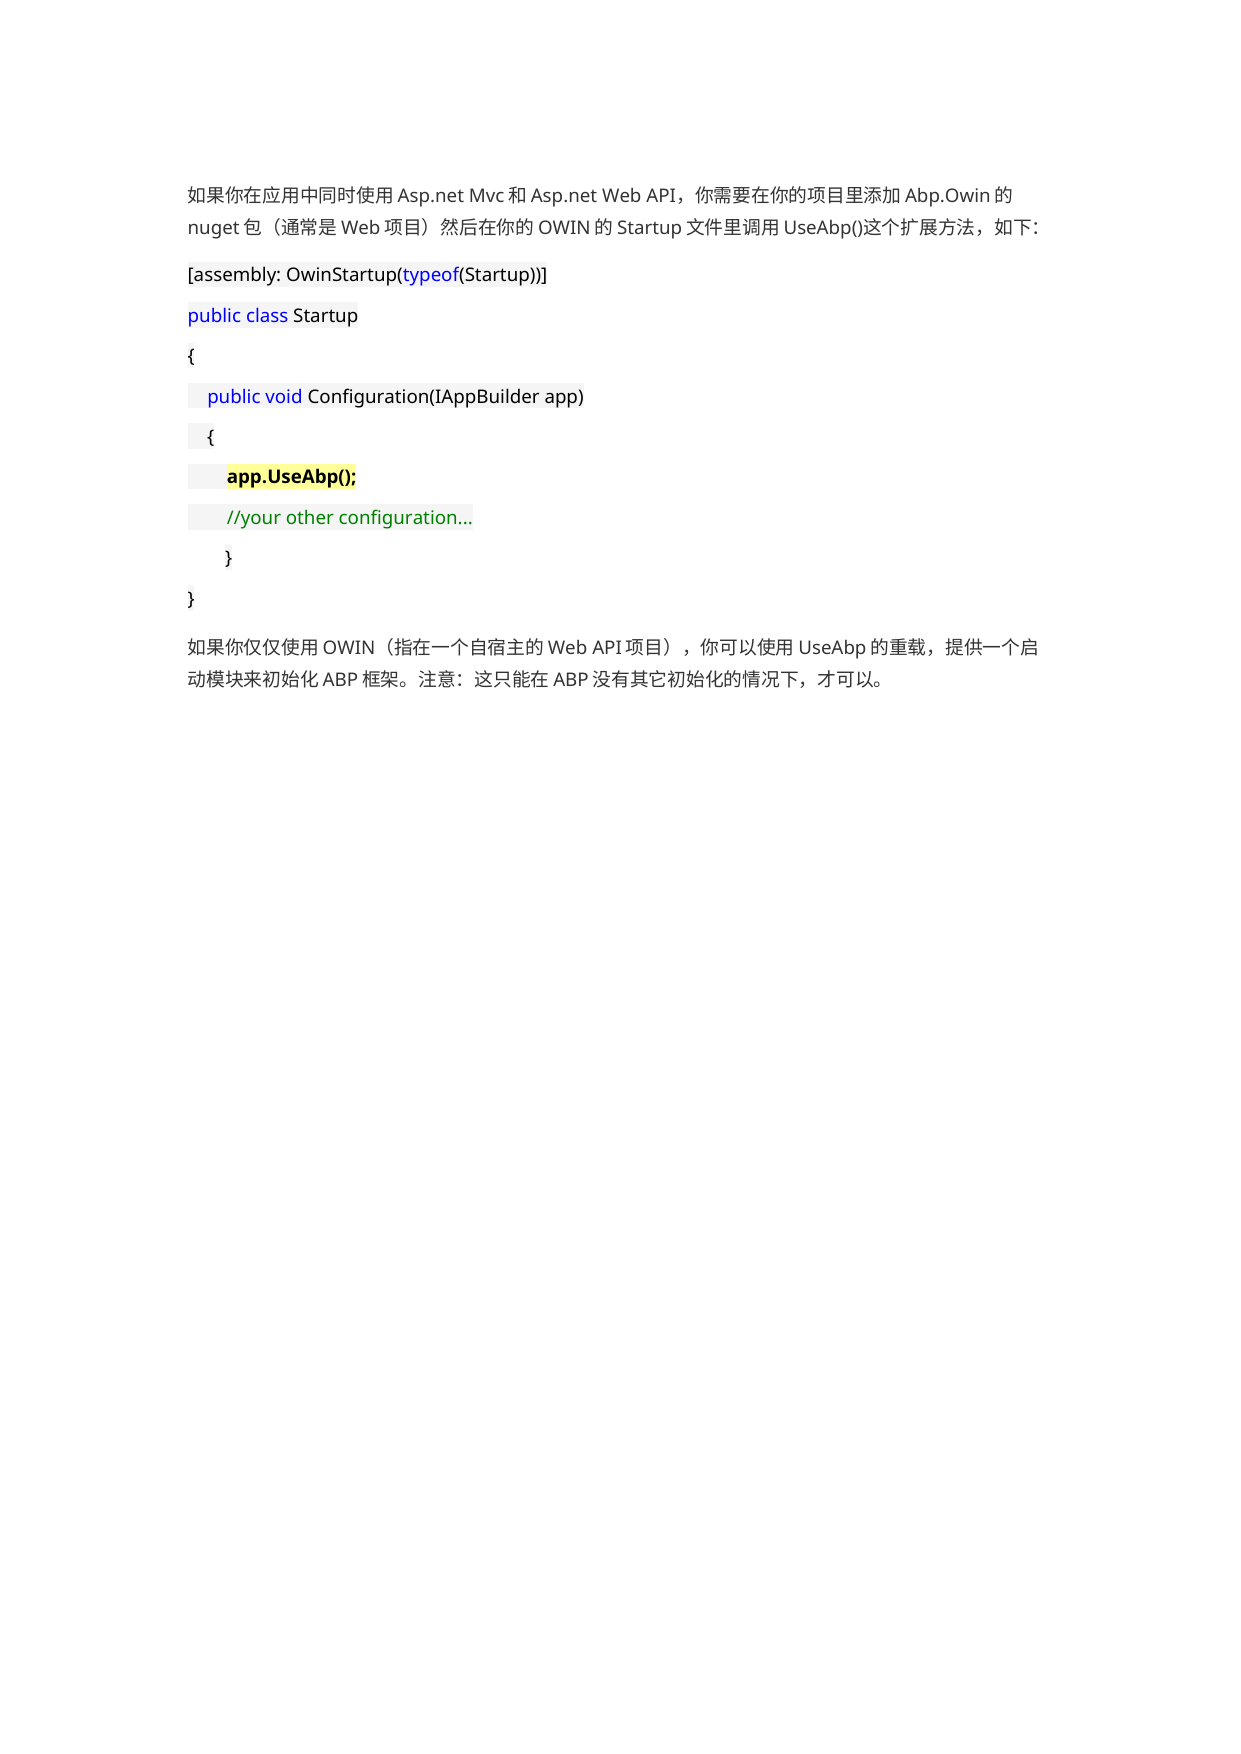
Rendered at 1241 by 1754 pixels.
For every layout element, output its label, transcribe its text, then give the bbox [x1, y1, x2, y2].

text } [187, 541, 1053, 574]
text { [187, 339, 1053, 372]
text //your other configuration... [187, 501, 1053, 533]
text public class Startup [187, 299, 1053, 331]
text public void Configuration(IAppBuilder app) [187, 379, 1053, 412]
text } [187, 582, 1053, 614]
text 如果你仅仅使用OWIN（指在一个自宿主的Web API项目），你可以使用UseAbp的重载，提供一个启动模块来初始化ABP框架。注意：这只能在ABP没有其它初始化的情况下，才可以。 [187, 630, 1053, 695]
text app.UseAbp(); [187, 460, 1053, 493]
text [assembly: OwinStartup(typeof(Startup))] [187, 258, 1053, 291]
text 如果你在应用中同时使用Asp.net Mvc和Asp.net Web API，你需要在你的项目里添加Abp.Owin的nuget包（通常是Web项目）然后在你的OWIN的Startup文件里调用UseAbp()这个扩展方法，如下： [187, 178, 1053, 243]
text { [187, 420, 1053, 452]
